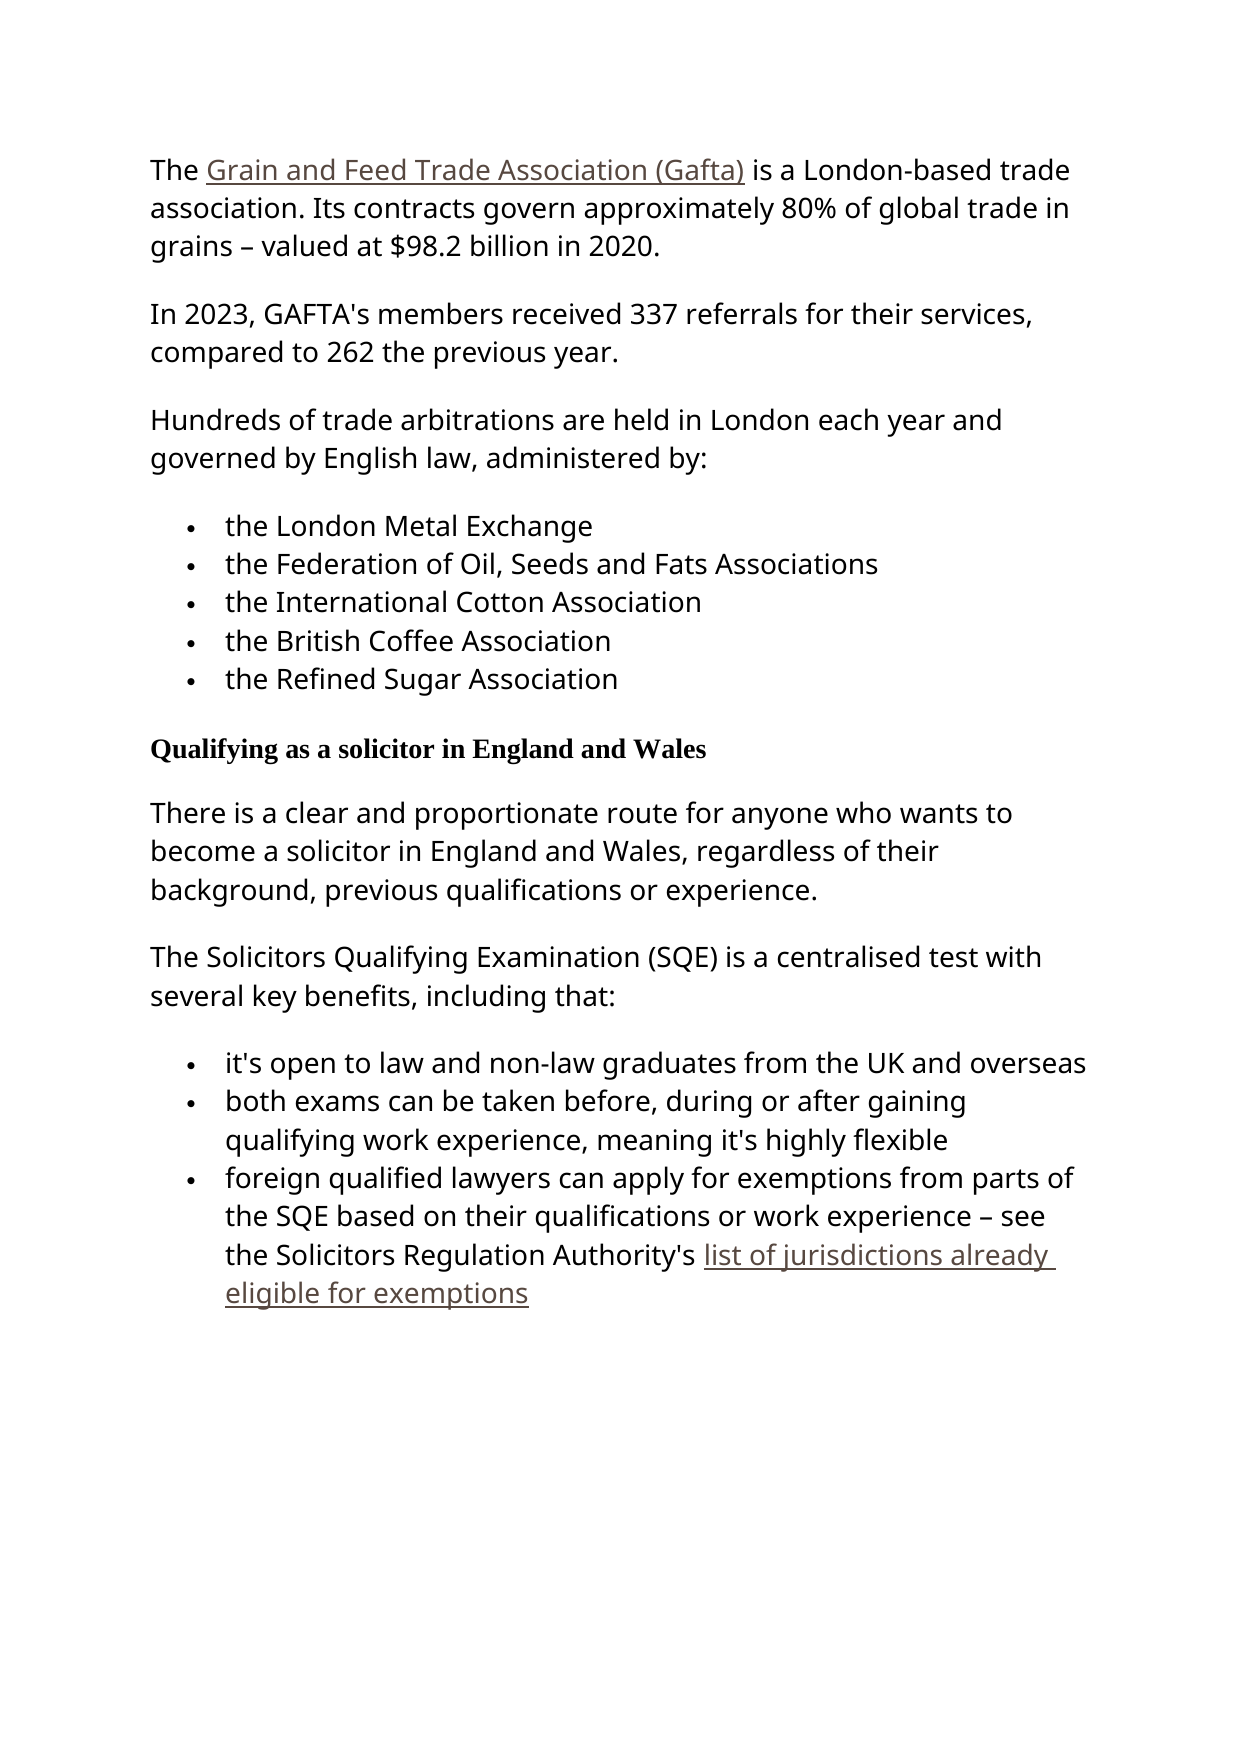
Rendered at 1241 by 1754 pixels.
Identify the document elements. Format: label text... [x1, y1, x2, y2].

list the Refined Sugar Association [187, 659, 1090, 697]
list it's open to law and non-law graduates from the UK and overseas [187, 1043, 1090, 1082]
list the International Cotton Association [187, 582, 1090, 621]
text The Solicitors Qualifying Examination (SQE) is a centralised test with several key benefits, including that: [150, 937, 1090, 1014]
list both exams can be taken before, during or after gaining qualifying work experience, meaning it's highly flexible [187, 1082, 1090, 1158]
list foreign qualified lawyers can apply for exemptions from parts of the SQE based on their qualifications or work experience – see the Solicitors Regulation Authority's list of jurisdictions already eligible for exemptions [187, 1158, 1090, 1312]
list the Federation of Oil, Seeds and Fats Associations [187, 544, 1090, 582]
text In 2023, GAFTA's members received 337 referrals for their services, compared to 262 the previous year. [150, 294, 1090, 371]
list the British Coffee Association [187, 621, 1090, 659]
text Qualifying as a solicitor in England and Wales [150, 727, 1090, 764]
list the London Metal Exchange [187, 506, 1090, 544]
text There is a clear and proportionate route for anyone who wants to become a solicitor in England and Wales, regardless of their background, previous qualifications or experience. [150, 793, 1090, 908]
text The Grain and Feed Trade Association (Gafta) is a London-based trade association. Its contracts govern approximately 80% of global trade in grains – valued at $98.2 billion in 2020. [150, 150, 1090, 265]
text Hundreds of trade arbitrations are held in London each year and governed by English law, administered by: [150, 400, 1090, 477]
